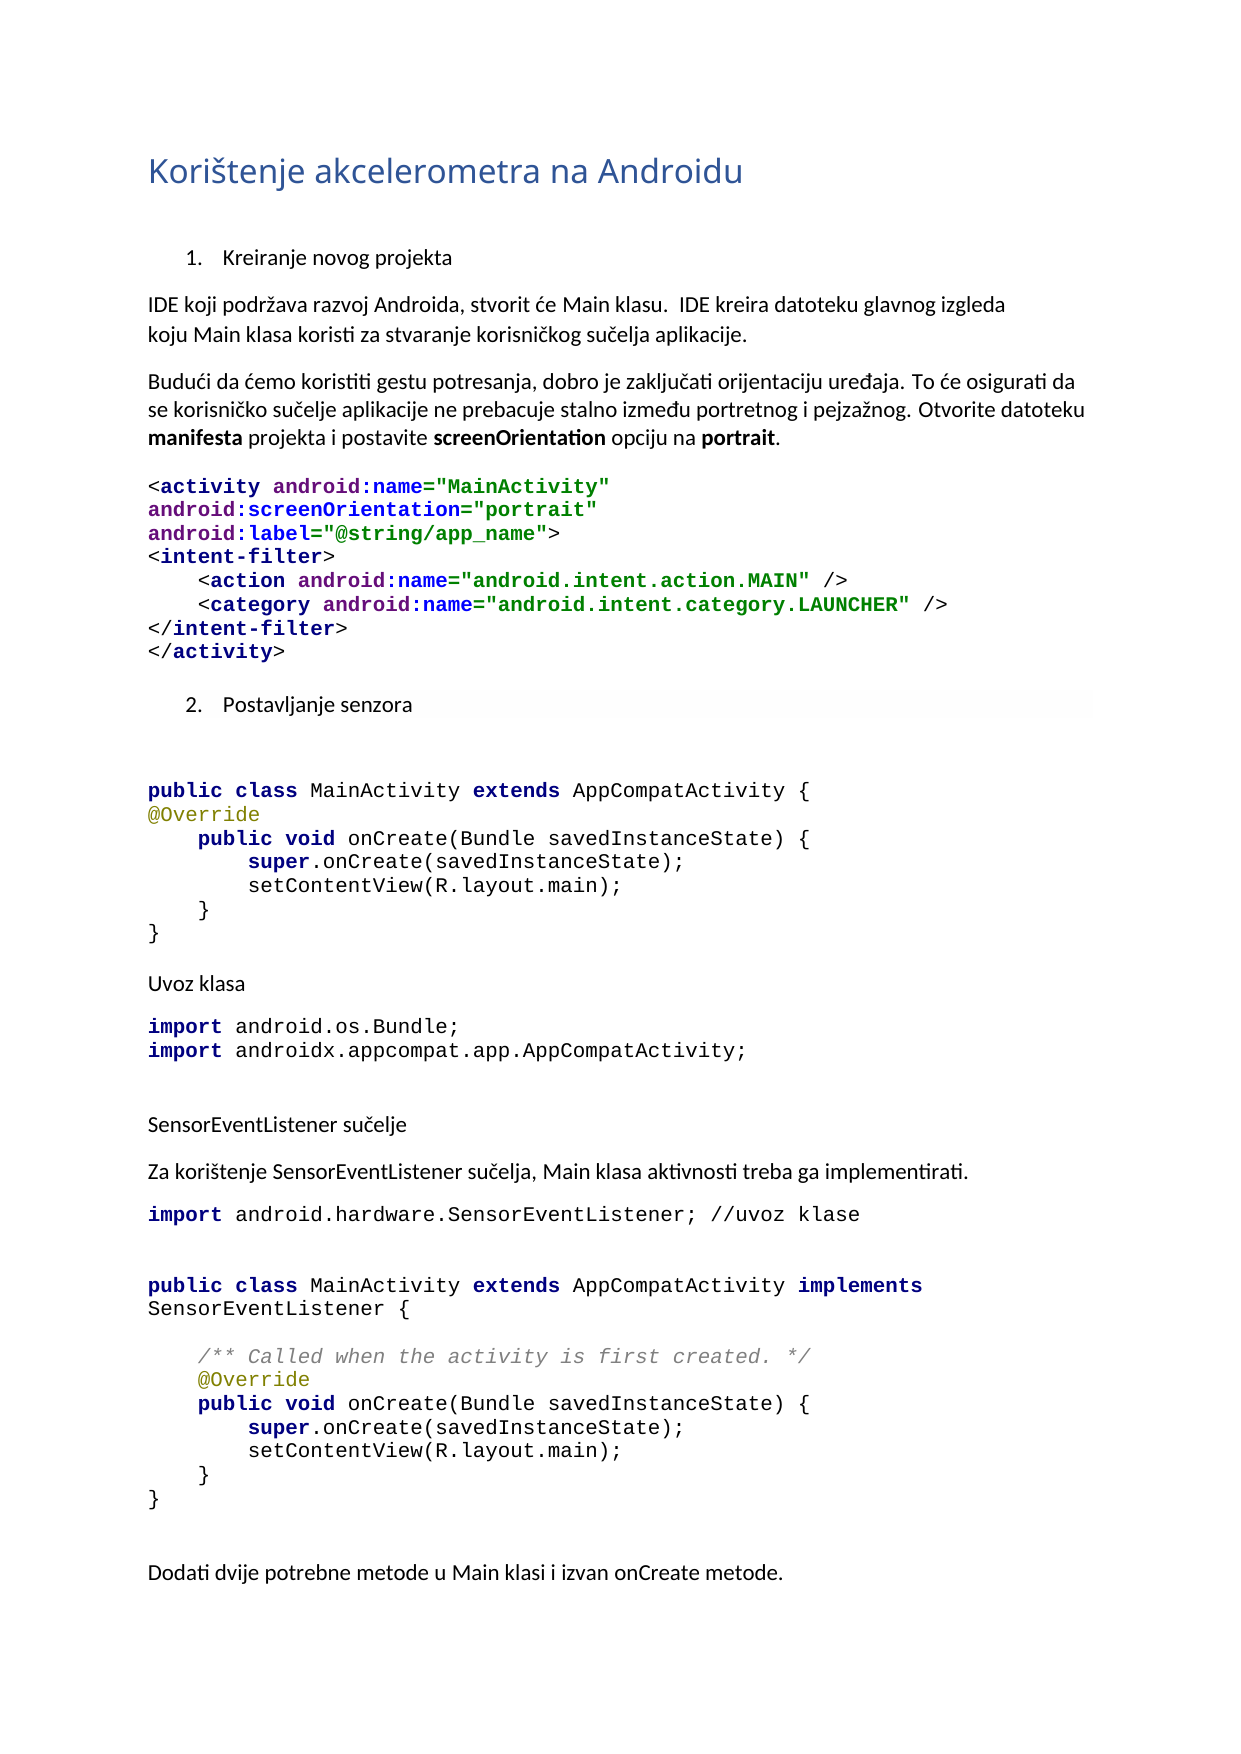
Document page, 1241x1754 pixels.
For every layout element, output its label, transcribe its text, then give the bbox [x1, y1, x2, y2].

subtitle Korištenje akcelerometra na Androidu [148, 148, 1093, 193]
text SensorEventListener sučelje [148, 1111, 1093, 1138]
text Za korištenje SensorEventListener sučelja, Main klasa aktivnosti treba ga implementirati. [148, 1157, 1093, 1185]
text <activity android:name="MainActivity" android:screenOrientation="portrait" android:label="@string/app_name"> <intent-filter> <action android:name="android.intent.action.MAIN" /> <category android:name="android.intent.category.LAUNCHER" /> </intent-filter> </activity> [148, 476, 1093, 665]
text public class MainActivity extends AppCompatActivity { [148, 780, 1093, 804]
text public class MainActivity extends AppCompatActivity implements SensorEventListener { /** Called when the activity is first created. */ @Override public void onCreate(Bundle savedInstanceState) { super.onCreate(savedInstanceState); setContentView(R.layout.main); } } [148, 1275, 1093, 1511]
text Uvoz klasa [148, 969, 1093, 997]
text Budući da ćemo koristiti gestu potresanja, dobro je zaključati orijentaciju uređaja. To će osigurati da se korisničko sučelje aplikacije ne prebacuje stalno između portretnog i pejzažnog. Otvorite datoteku manifesta projekta i postavite screenOrientation opciju na portrait. [148, 367, 1093, 452]
text IDE koji podržava razvoj Androida, stvorit će Main klasu. IDE kreira datoteku glavnog izgleda koju Main klasa koristi za stvaranje korisničkog sučelja aplikacije. [148, 290, 1093, 348]
list Kreiranje novog projekta [185, 243, 1093, 271]
text @Override public void onCreate(Bundle savedInstanceState) { super.onCreate(savedInstanceState); setContentView(R.layout.main); } } [148, 804, 1093, 946]
list Postavljanje senzora [185, 690, 1093, 718]
text import android.hardware.SensorEventListener; //uvoz klase [148, 1204, 1093, 1228]
text import android.os.Bundle; import androidx.appcompat.app.AppCompatActivity; [148, 1016, 1093, 1064]
text Dodati dvije potrebne metode u Main klasi i izvan onCreate metode. [148, 1558, 1093, 1586]
